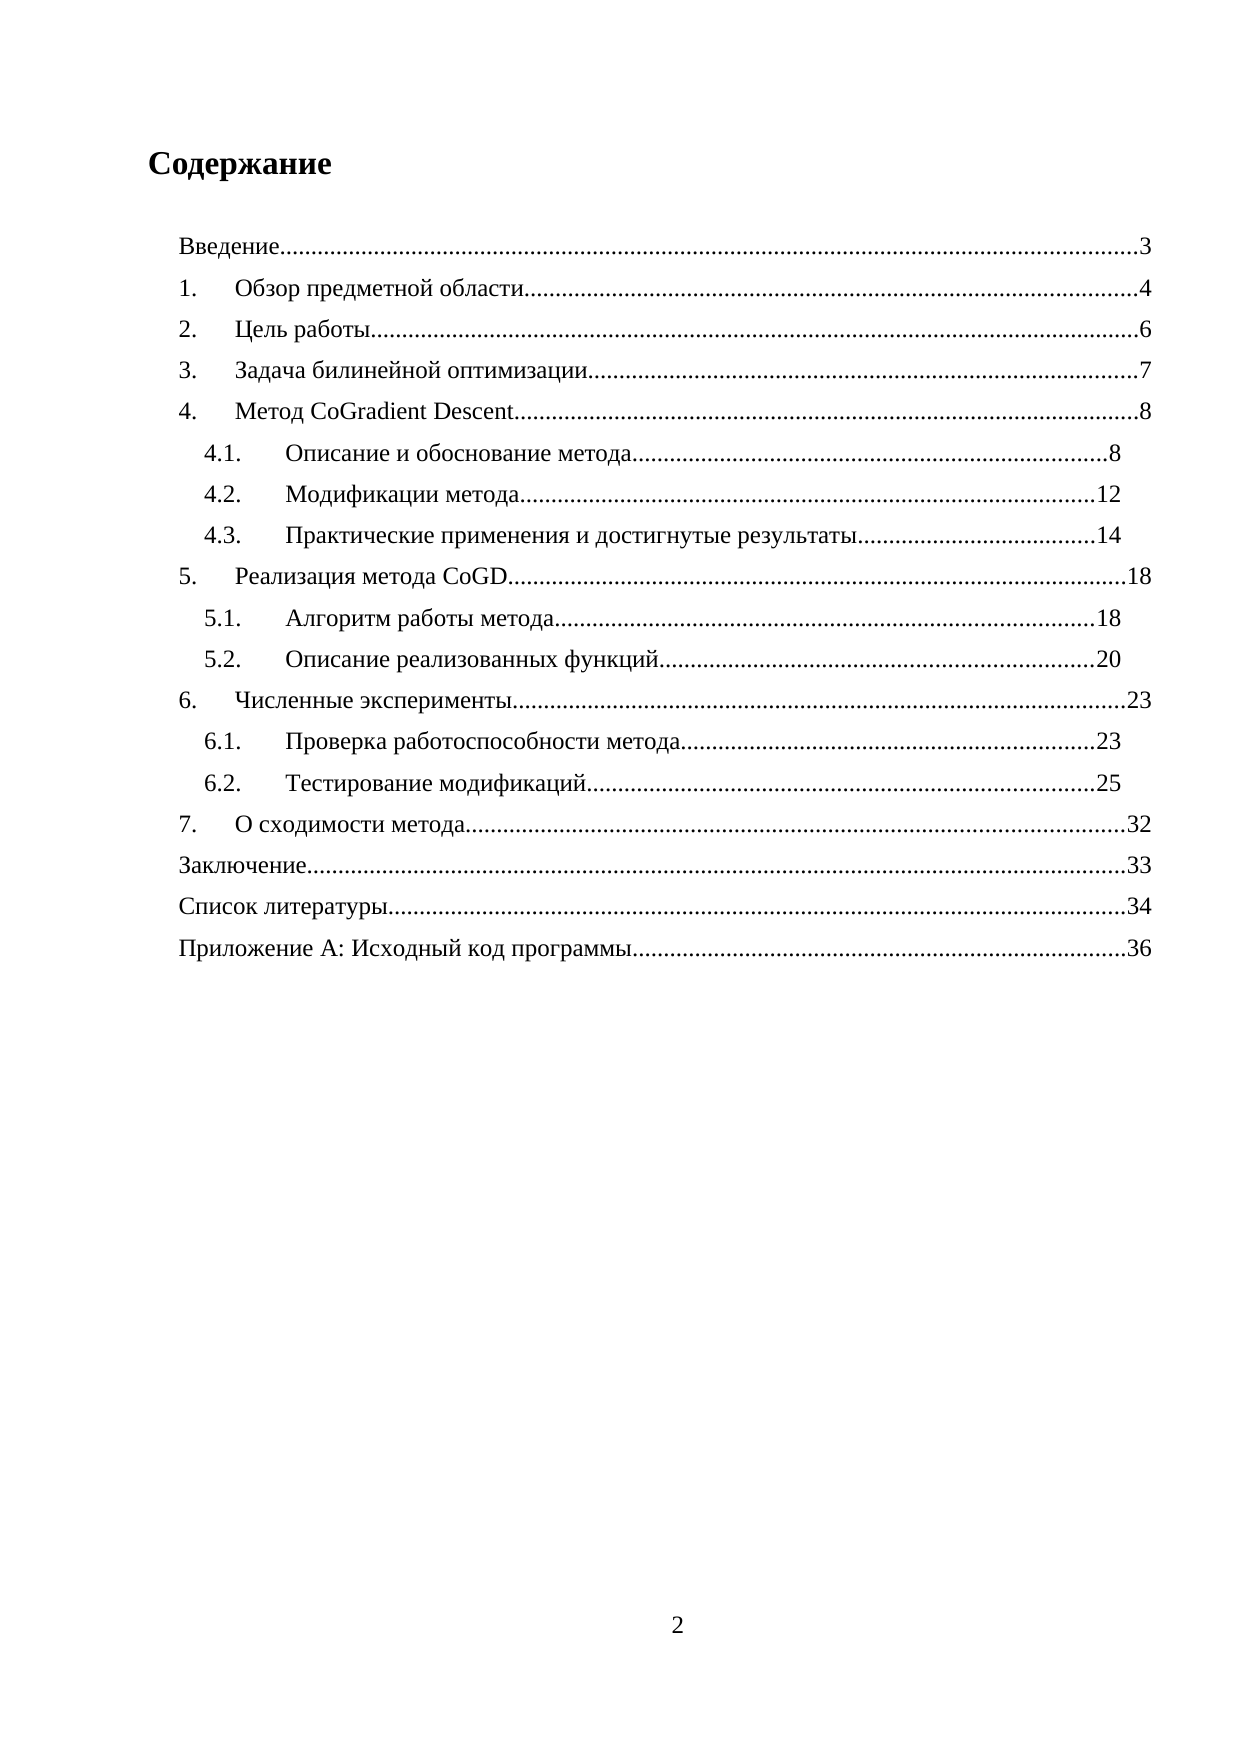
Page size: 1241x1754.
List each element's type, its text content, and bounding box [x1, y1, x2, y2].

text 4. Метод CoGradient Descent 8 [148, 396, 1152, 425]
text Приложение A: Исходный код программы 36 [148, 933, 1152, 961]
text 6.1. Проверка работоспособности метода 23 [204, 726, 1152, 755]
text 1. Обзор предметной области 4 [148, 273, 1152, 301]
text 5.2. Описание реализованных функций 20 [204, 644, 1152, 673]
text Список литературы 34 [148, 891, 1152, 920]
text 5. Реализация метода CoGD 18 [148, 561, 1152, 590]
text 6. Численные эксперименты 23 [148, 685, 1152, 714]
text 6.2. Тестирование модификаций 25 [204, 768, 1152, 796]
list Содержание [148, 143, 1152, 181]
text 4.1. Описание и обоснование метода 8 [204, 438, 1152, 466]
text 5.1. Алгоритм работы метода 18 [204, 603, 1152, 631]
text Заключение 33 [148, 850, 1152, 879]
text 4.3. Практические применения и достигнутые результаты 14 [204, 520, 1152, 549]
text 7. О сходимости метода 32 [148, 809, 1152, 838]
text Введение 3 [148, 231, 1152, 260]
text 4.2. Модификации метода 12 [204, 479, 1152, 508]
text 3. Задача билинейной оптимизации 7 [148, 355, 1152, 384]
text 2. Цель работы 6 [148, 314, 1152, 343]
